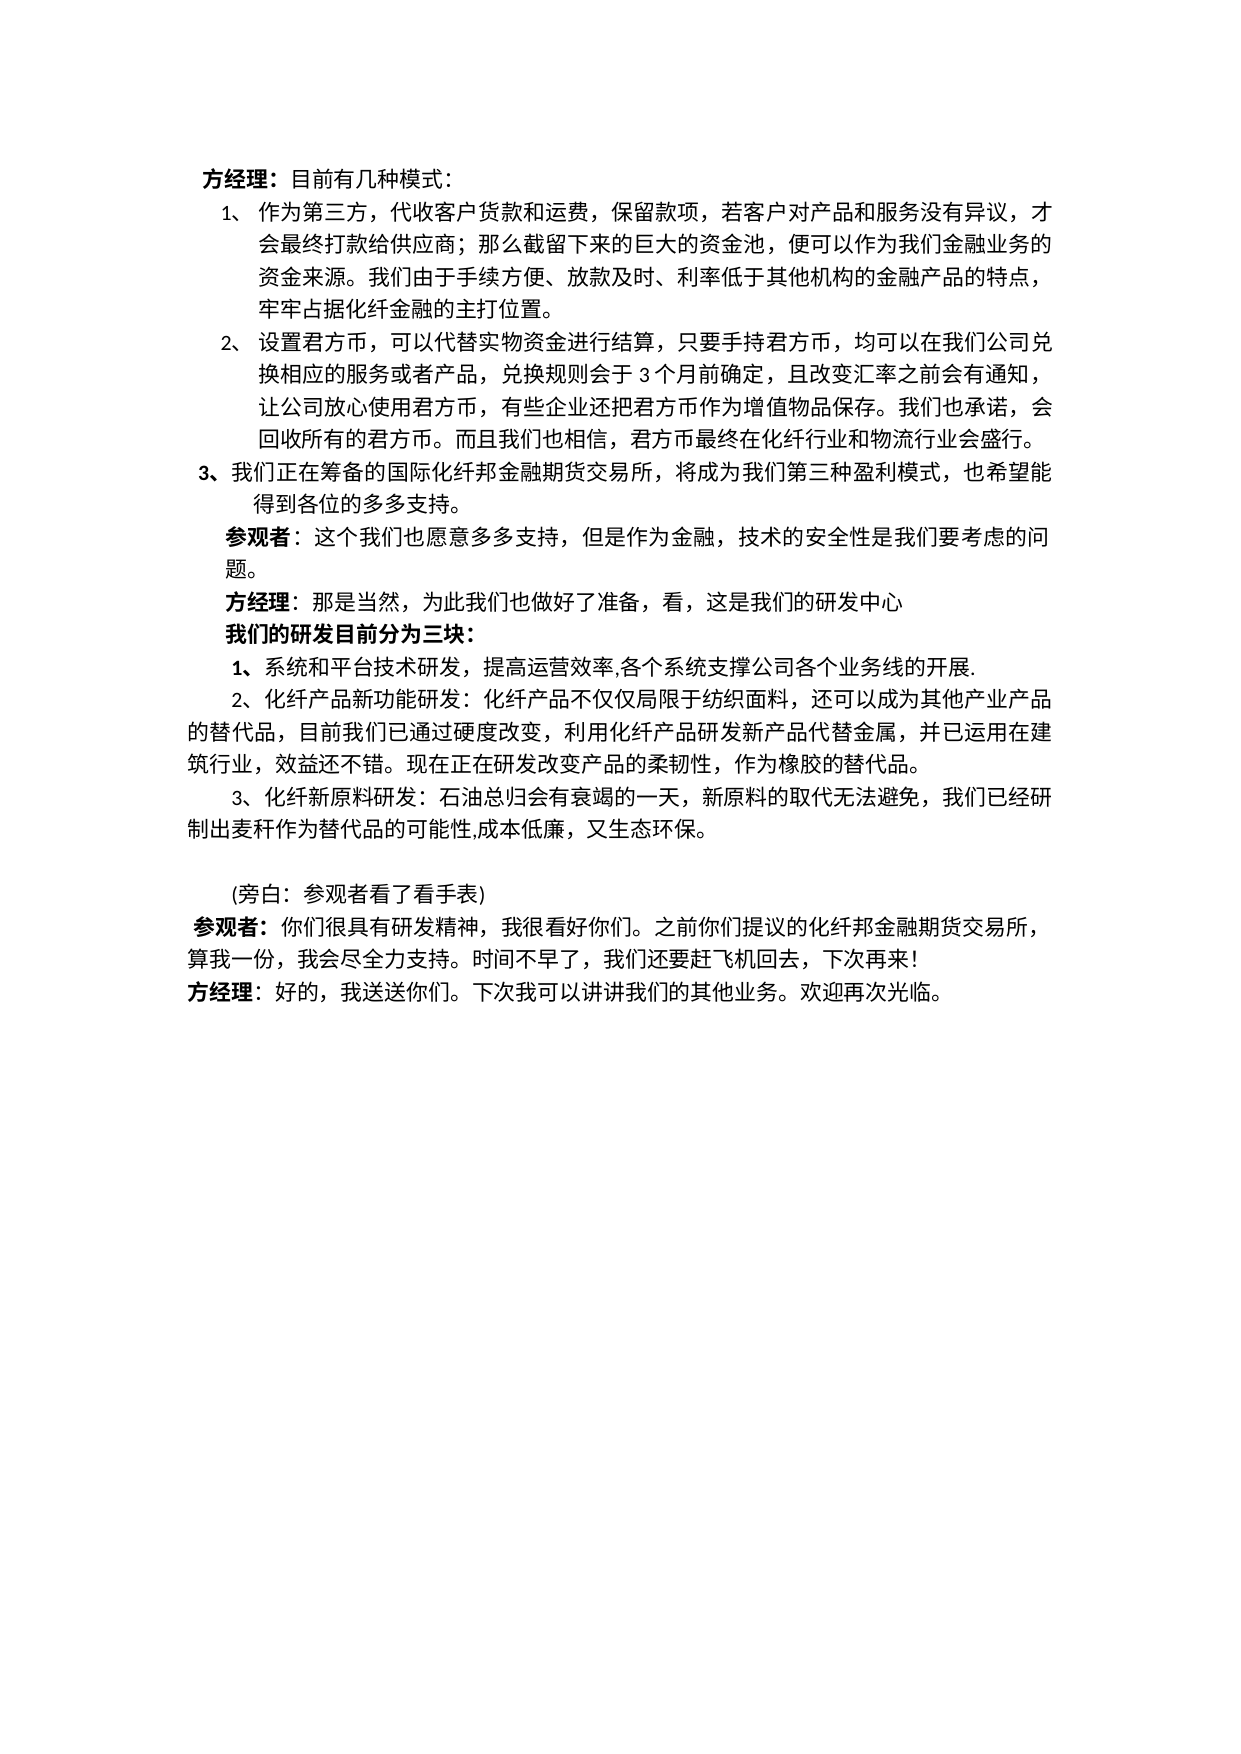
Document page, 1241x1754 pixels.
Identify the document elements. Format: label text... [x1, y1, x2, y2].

list 我们的研发目前分为三块： [225, 617, 1053, 649]
text 3、我们正在筹备的国际化纤邦金融期货交易所，将成为我们第三种盈利模式，也希望能得到各位的多多支持。 [187, 454, 1053, 519]
list 方经理：那是当然，为此我们也做好了准备，看，这是我们的研发中心 [225, 584, 1053, 617]
text 参观者：你们很具有研发精神，我很看好你们。之前你们提议的化纤邦金融期货交易所，算我一份，我会尽全力支持。时间不早了，我们还要赶飞机回去，下次再来！ [187, 909, 1053, 974]
list 作为第三方，代收客户货款和运费，保留款项，若客户对产品和服务没有异议，才会最终打款给供应商；那么截留下来的巨大的资金池，便可以作为我们金融业务的资金来源。我们由于手续方便、放款及时、利率低于其他机构的金融产品的特点，牢牢占据化纤金融的主打位置。 [220, 194, 1053, 324]
list 参观者：这个我们也愿意多多支持，但是作为金融，技术的安全性是我们要考虑的问题。 [225, 519, 1053, 584]
list 设置君方币，可以代替实物资金进行结算，只要手持君方币，均可以在我们公司兑换相应的服务或者产品，兑换规则会于3个月前确定，且改变汇率之前会有通知，让公司放心使用君方币，有些企业还把君方币作为增值物品保存。我们也承诺，会回收所有的君方币。而且我们也相信，君方币最终在化纤行业和物流行业会盛行。 [220, 324, 1053, 454]
text 3、化纤新原料研发：石油总归会有衰竭的一天，新原料的取代无法避免，我们已经研制出麦秆作为替代品的可能性,成本低廉，又生态环保。 [187, 779, 1053, 844]
text 方经理：目前有几种模式： [187, 162, 1053, 194]
text 方经理：好的，我送送你们。下次我可以讲讲我们的其他业务。欢迎再次光临。 [187, 974, 1053, 1007]
text 1、系统和平台技术研发，提高运营效率,各个系统支撑公司各个业务线的开展. [187, 649, 1053, 682]
text 2、化纤产品新功能研发：化纤产品不仅仅局限于纺织面料，还可以成为其他产业产品的替代品，目前我们已通过硬度改变，利用化纤产品研发新产品代替金属，并已运用在建筑行业，效益还不错。现在正在研发改变产品的柔韧性，作为橡胶的替代品。 [187, 682, 1053, 779]
text (旁白：参观者看了看手表) [187, 877, 1053, 909]
